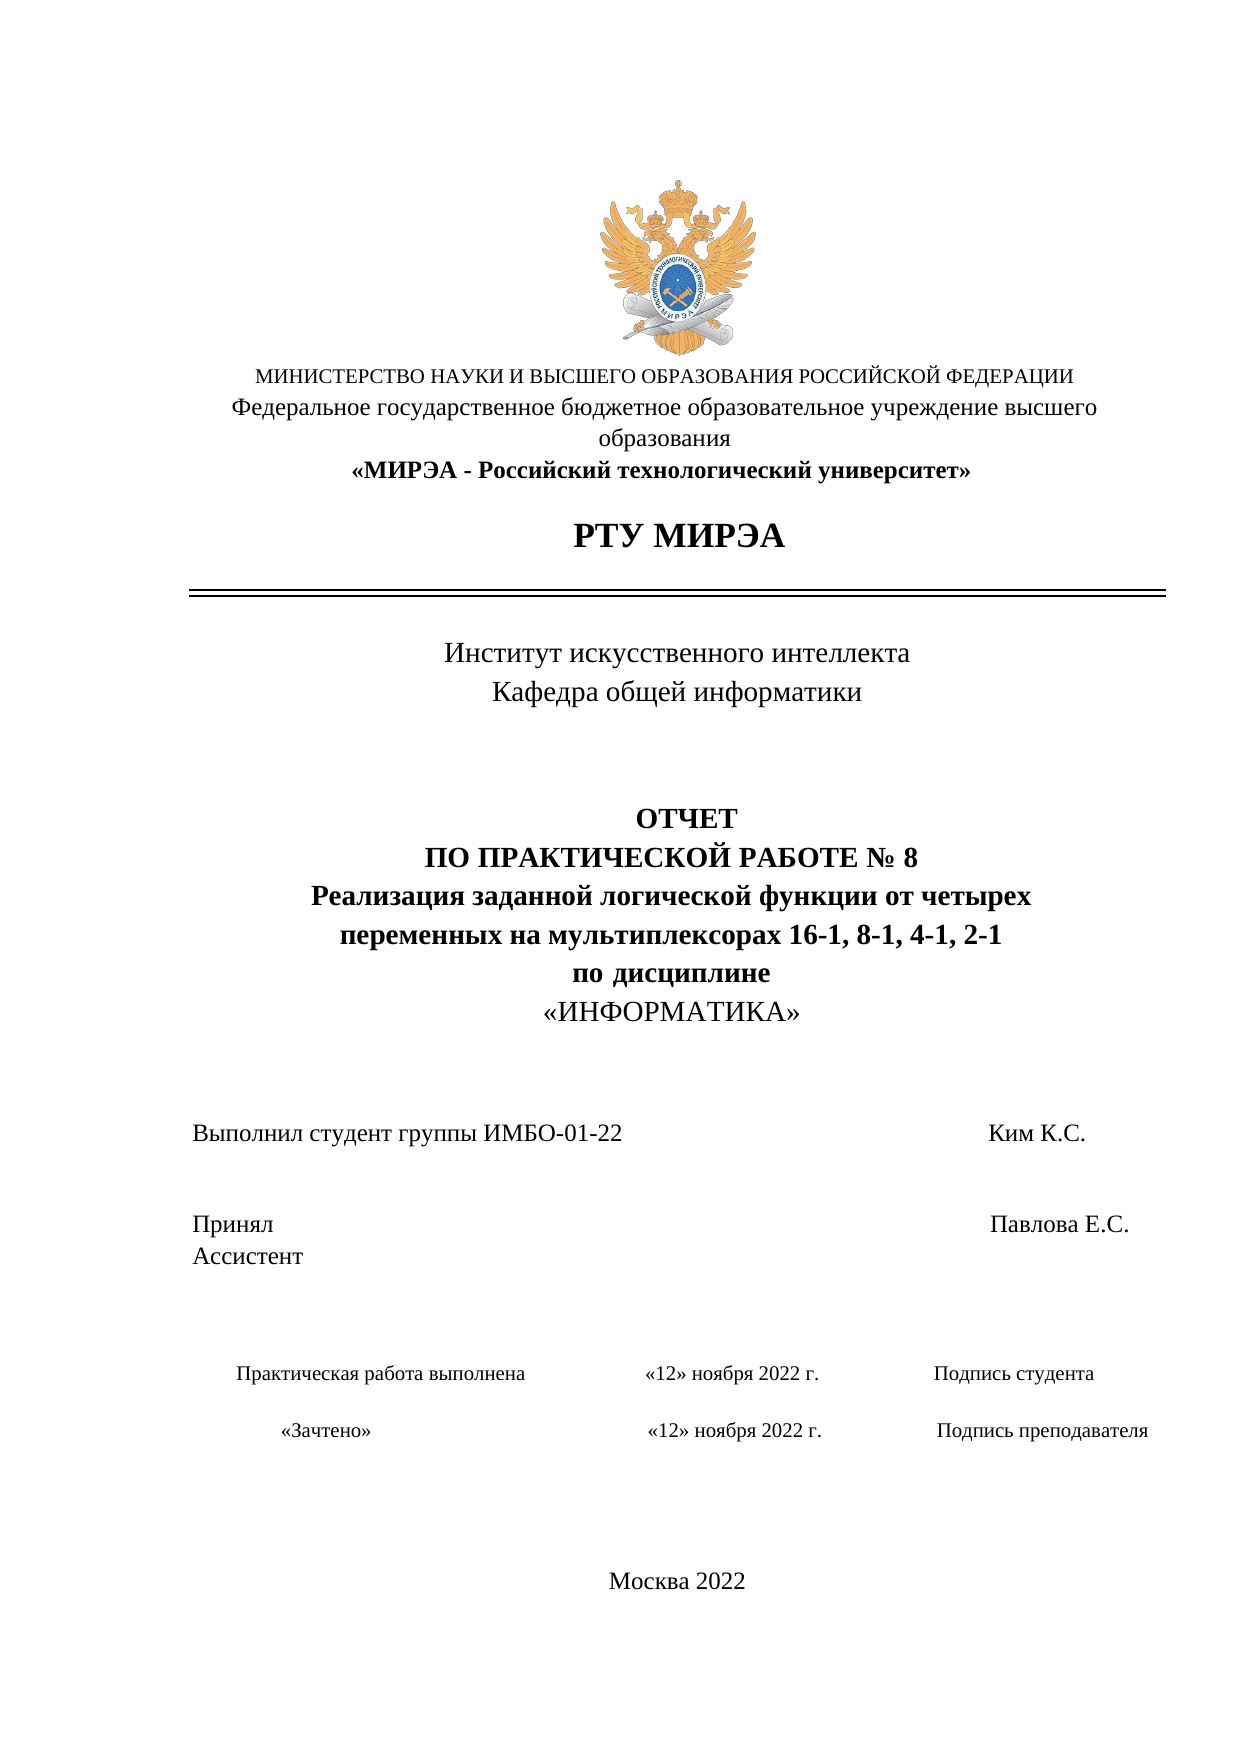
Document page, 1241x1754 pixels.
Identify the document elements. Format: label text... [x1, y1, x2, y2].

subtitle ОТЧЕТ [236, 801, 1137, 834]
text Ассистент [192, 1241, 1163, 1270]
subtitle Реализация заданной логической функции от четырех переменных на мультиплексорах 16-1, 8-1, 4-1, 2-1 [236, 878, 1106, 951]
picture [590, 180, 766, 356]
text Практическая работа выполнена «12» ноября 2022 г. Подпись студента [236, 1361, 1152, 1385]
text МИНИСТЕРСТВО НАУКИ И ВЫСШЕГО ОБРАЗОВАНИЯ РОССИЙСКОЙ ФЕДЕРАЦИИ [192, 364, 1137, 388]
title РТУ МИРЭА [192, 514, 1137, 555]
text Институт искусственного интеллекта Кафедра общей информатики [442, 635, 912, 707]
text Принял Павлова Е.С. [192, 1209, 1163, 1238]
text «Зачтено» «12» ноября 2022 г. Подпись преподавателя [281, 1418, 1163, 1442]
text Москва 2022 [217, 1566, 1137, 1595]
text ПО ПРАКТИЧЕСКОЙ РАБОТЕ № 8 [236, 840, 1106, 873]
text Федеральное государственное бюджетное образовательное учреждение высшего образования [192, 392, 1137, 452]
text «МИРЭА - Российский технологический университет» [192, 455, 1131, 484]
text по дисциплине [236, 956, 1106, 989]
text «ИНФОРМАТИКА» [236, 994, 1107, 1028]
text Выполнил студент группы ИМБО-01-22 Ким К.С. [192, 1118, 1163, 1147]
